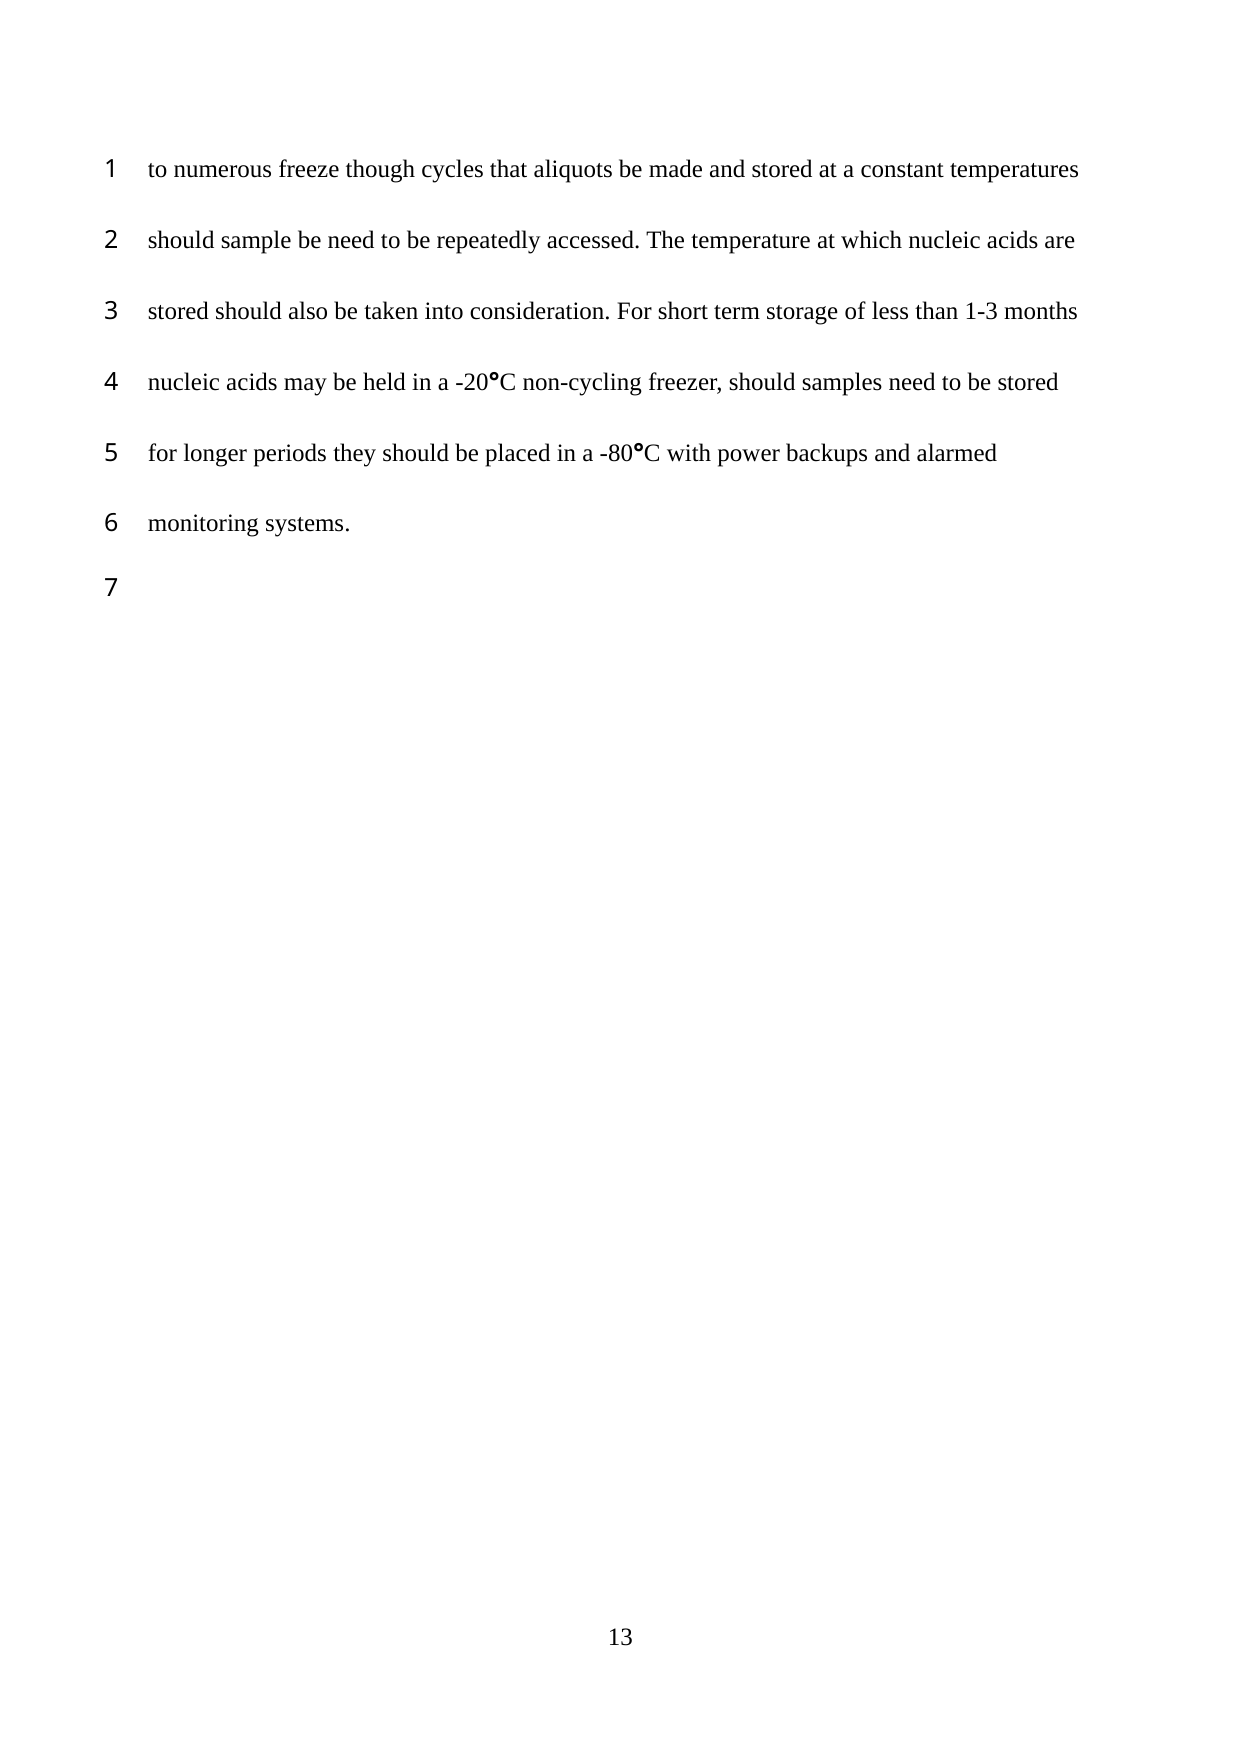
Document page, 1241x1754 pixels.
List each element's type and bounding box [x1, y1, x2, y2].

text [148, 151, 1092, 541]
